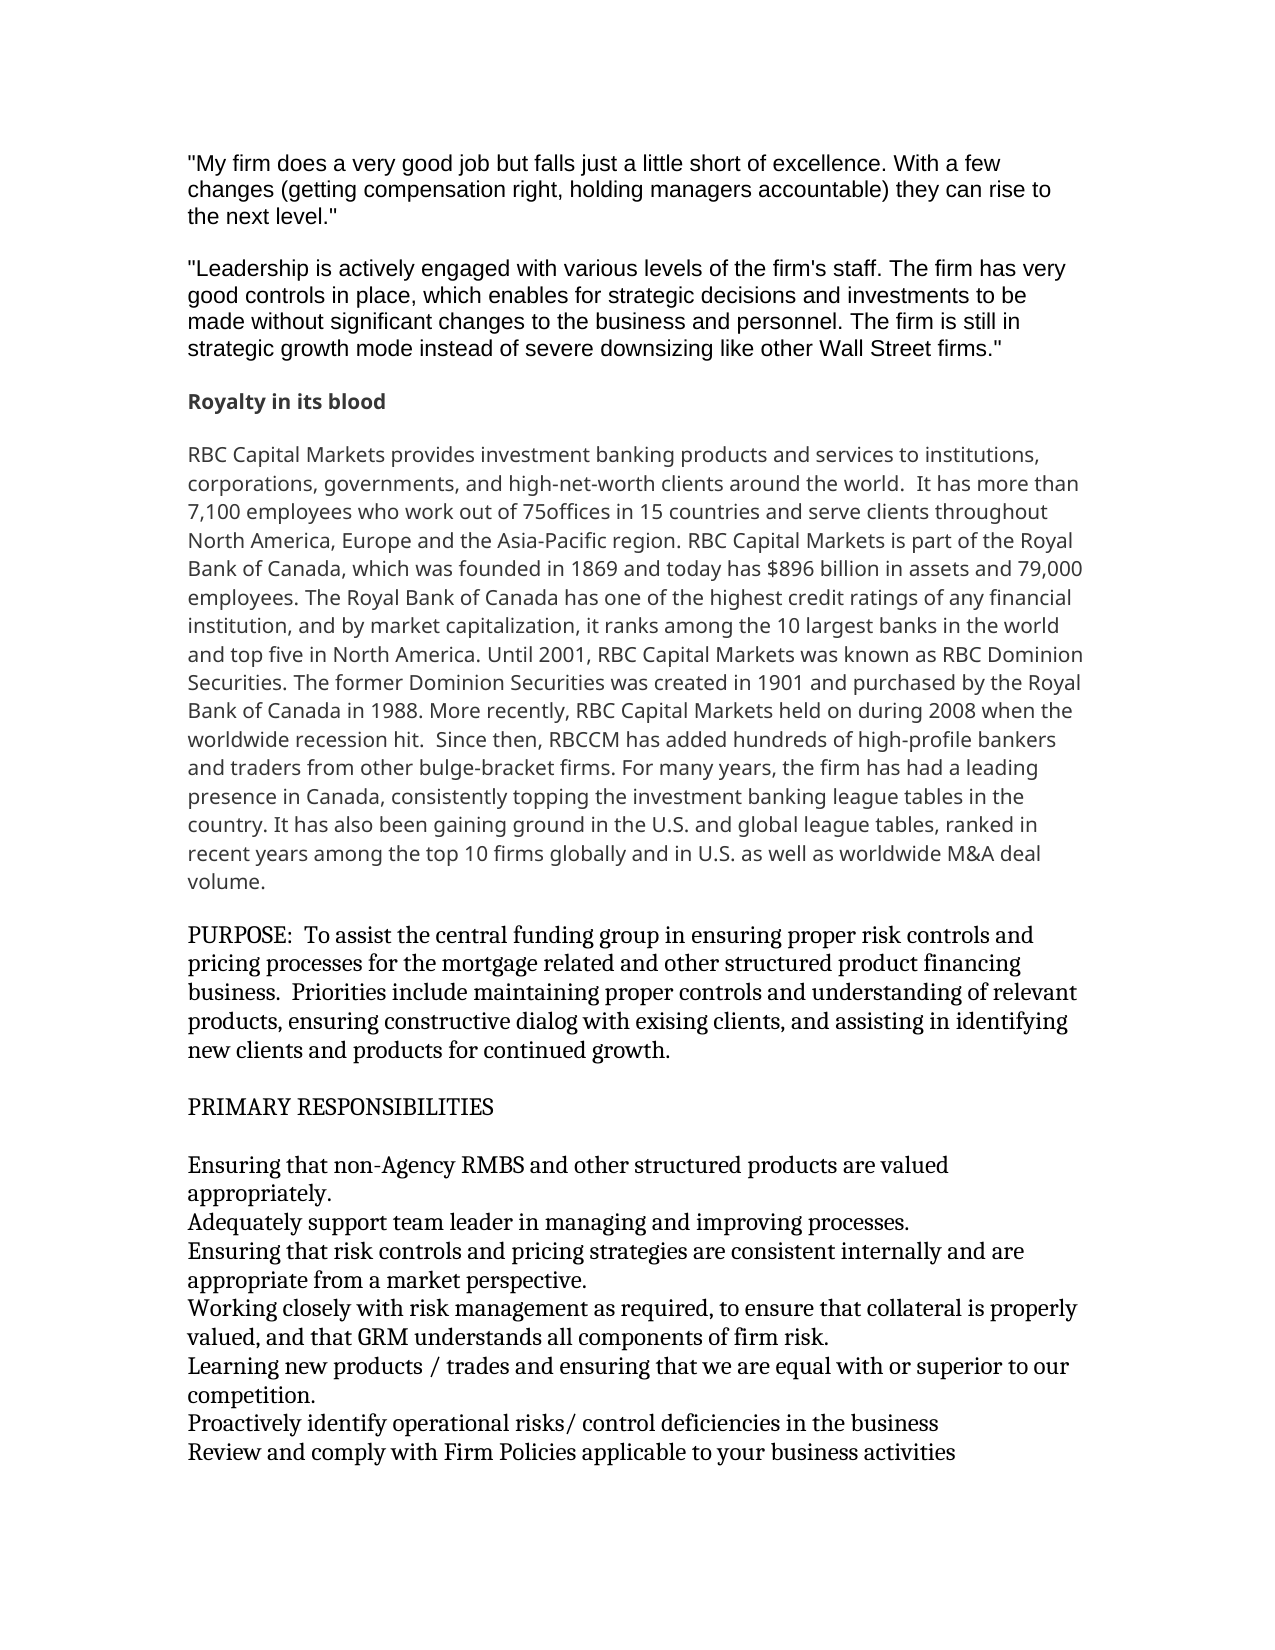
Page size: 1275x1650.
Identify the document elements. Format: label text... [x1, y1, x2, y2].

text "Leadership is actively engaged with various levels of the firm's staff. The firm has very good controls in place, which enables for strategic decisions and investments to be made without significant changes to the business and personnel. The firm is still in strategic growth mode instead of severe downsizing like other Wall Street firms." [187, 255, 1087, 361]
text RBC Capital Markets provides investment banking products and services to institutions, corporations, governments, and high-net-worth clients around the world. It has more than 7,100 employees who work out of 75offices in 15 countries and serve clients throughout North America, Europe and the Asia-Pacific region. RBC Capital Markets is part of the Royal Bank of Canada, which was founded in 1869 and today has $896 billion in assets and 79,000 employees. The Royal Bank of Canada has one of the highest credit ratings of any financial institution, and by market capitalization, it ranks among the 10 largest banks in the world and top five in North America. Until 2001, RBC Capital Markets was known as RBC Dominion Securities. The former Dominion Securities was created in 1901 and purchased by the Royal Bank of Canada in 1988. More recently, RBC Capital Markets held on during 2008 when the worldwide recession hit. Since then, RBCCM has added hundreds of high-profile bankers and traders from other bulge-bracket firms. For many years, the firm has had a leading presence in Canada, consistently topping the investment banking league tables in the country. It has also been gaining ground in the U.S. and global league tables, ranked in recent years among the top 10 firms globally and in U.S. as well as worldwide M&A deal volume. [187, 441, 1087, 896]
text Working closely with risk management as required, to ensure that collateral is properly valued, and that GRM understands all components of firm risk. [187, 1294, 1087, 1352]
text Learning new products / trades and ensuring that we are equal with or superior to our competition. [187, 1352, 1087, 1409]
text PURPOSE: To assist the central funding group in ensuring proper risk controls and pricing processes for the mortgage related and other structured product financing business. Priorities include maintaining proper controls and understanding of relevant products, ensuring constructive dialog with exising clients, and assisting in identifying new clients and products for continued growth. [187, 921, 1087, 1064]
text "My firm does a very good job but falls just a little short of excellence. With a few changes (getting compensation right, holding managers accountable) they can rise to the next level." [187, 150, 1087, 229]
text Royalty in its blood [187, 387, 1087, 416]
text Ensuring that risk controls and pricing strategies are consistent internally and are appropriate from a market perspective. [187, 1237, 1087, 1294]
text Ensuring that non-Agency RMBS and other structured products are valued appropriately. [187, 1151, 1087, 1208]
text Proactively identify operational risks/ control deficiencies in the business [187, 1409, 1087, 1438]
text Review and comply with Firm Policies applicable to your business activities [187, 1438, 1087, 1467]
text Adequately support team leader in managing and improving processes. [187, 1208, 1087, 1237]
text PRIMARY RESPONSIBILITIES [187, 1093, 1087, 1122]
